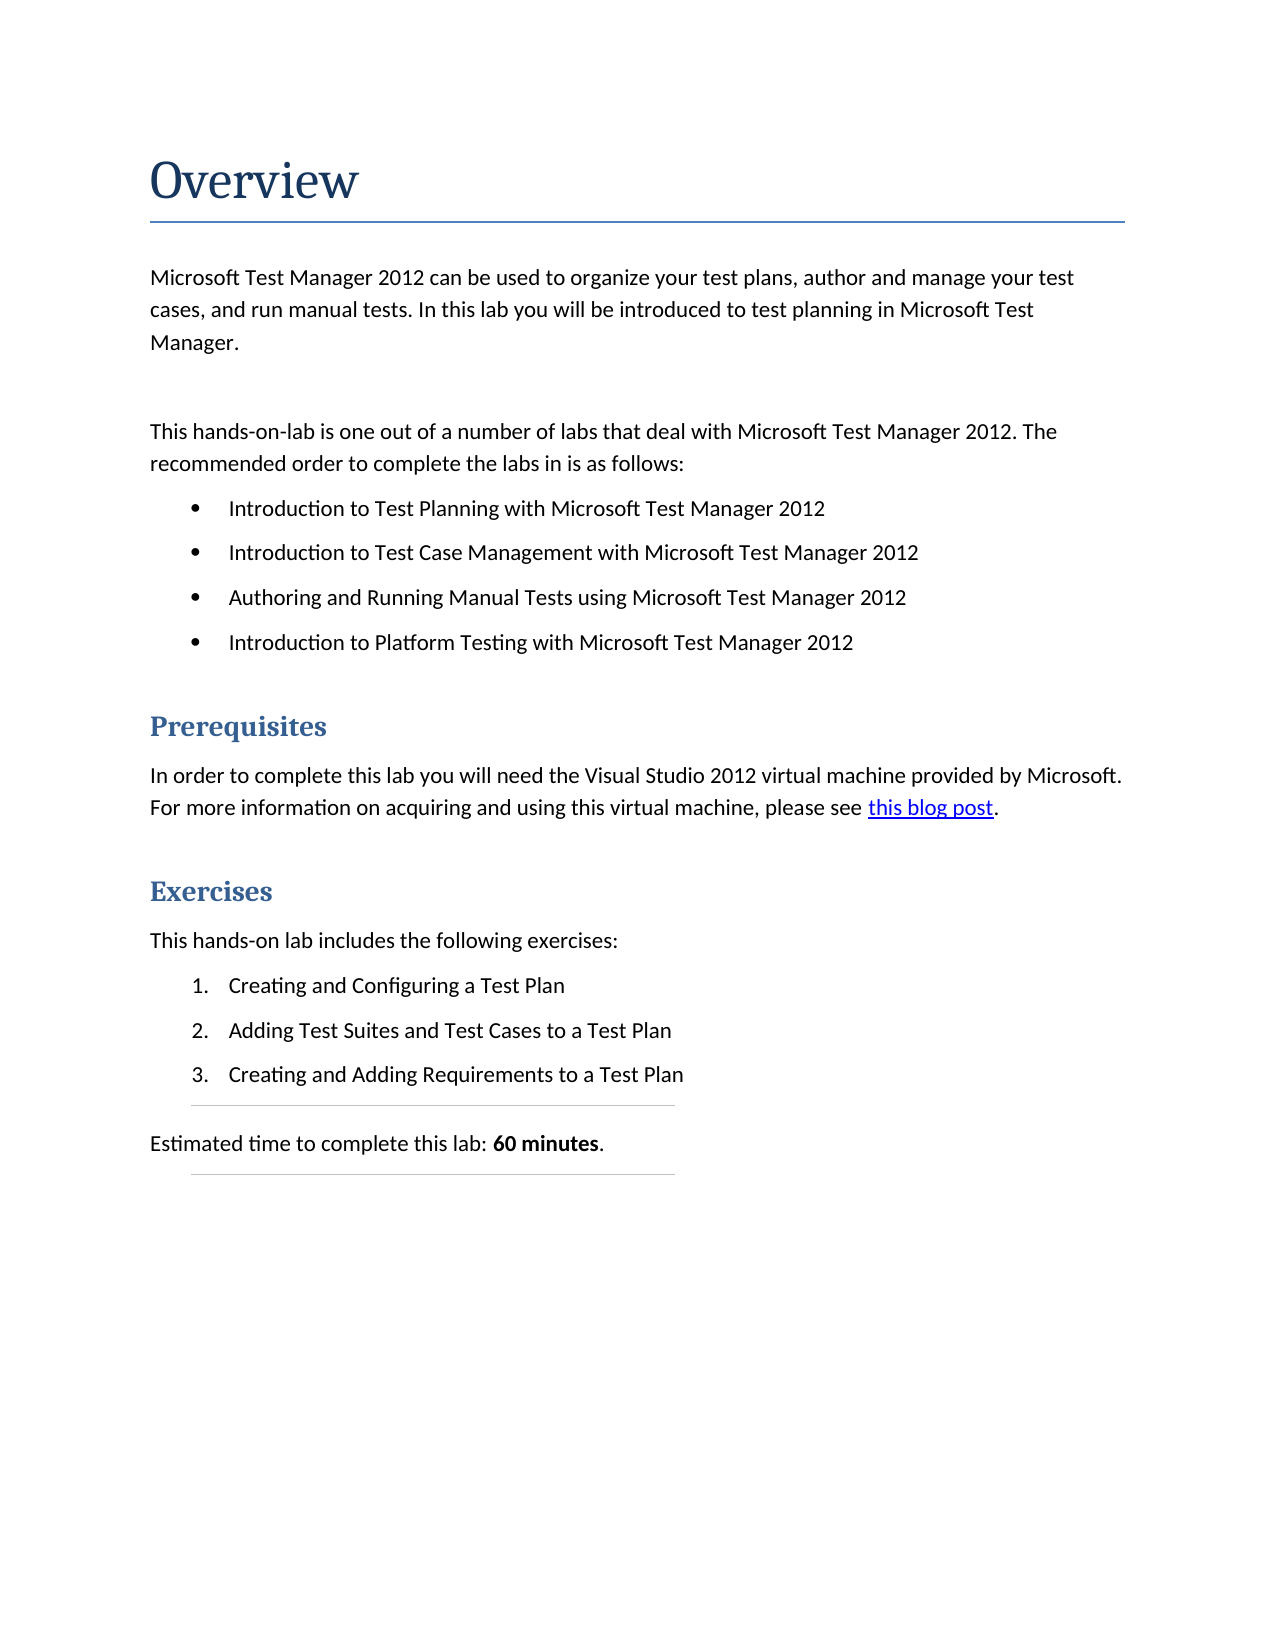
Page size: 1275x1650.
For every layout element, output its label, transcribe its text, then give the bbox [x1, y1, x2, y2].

list Creating and Configuring a Test Plan [191, 971, 1125, 999]
list Introduction to Test Planning with Microsoft Test Manager 2012 [191, 494, 1125, 522]
list Creating and Adding Requirements to a Test Plan [191, 1061, 1125, 1089]
subtitle Exercises [150, 876, 1125, 909]
list Authoring and Running Manual Tests using Microsoft Test Manager 2012 [191, 583, 1125, 611]
list Introduction to Test Case Management with Microsoft Test Manager 2012 [191, 538, 1125, 567]
list Adding Test Suites and Test Cases to a Test Plan [191, 1016, 1125, 1044]
list This hands-on-lab is one out of a number of labs that deal with Microsoft Test Manager 2012. The recommended order to complete the labs in is as follows: [150, 417, 1125, 477]
text This hands-on lab includes the following exercises: [150, 927, 1125, 954]
list In order to complete this lab you will need the Visual Studio 2012 virtual machine provided by Microsoft. For more information on acquiring and using this virtual machine, please see this blog post. [150, 761, 1125, 821]
subtitle Prerequisites [150, 710, 1125, 744]
text Estimated time to complete this lab: 60 minutes. [150, 1129, 1125, 1157]
text Microsoft Test Manager 2012 can be used to organize your test plans, author and manage your test cases, and run manual tests. In this lab you will be introduced to test planning in Microsoft Test Manager. [150, 263, 1125, 356]
list Introduction to Platform Testing with Microsoft Test Manager 2012 [191, 628, 1125, 656]
